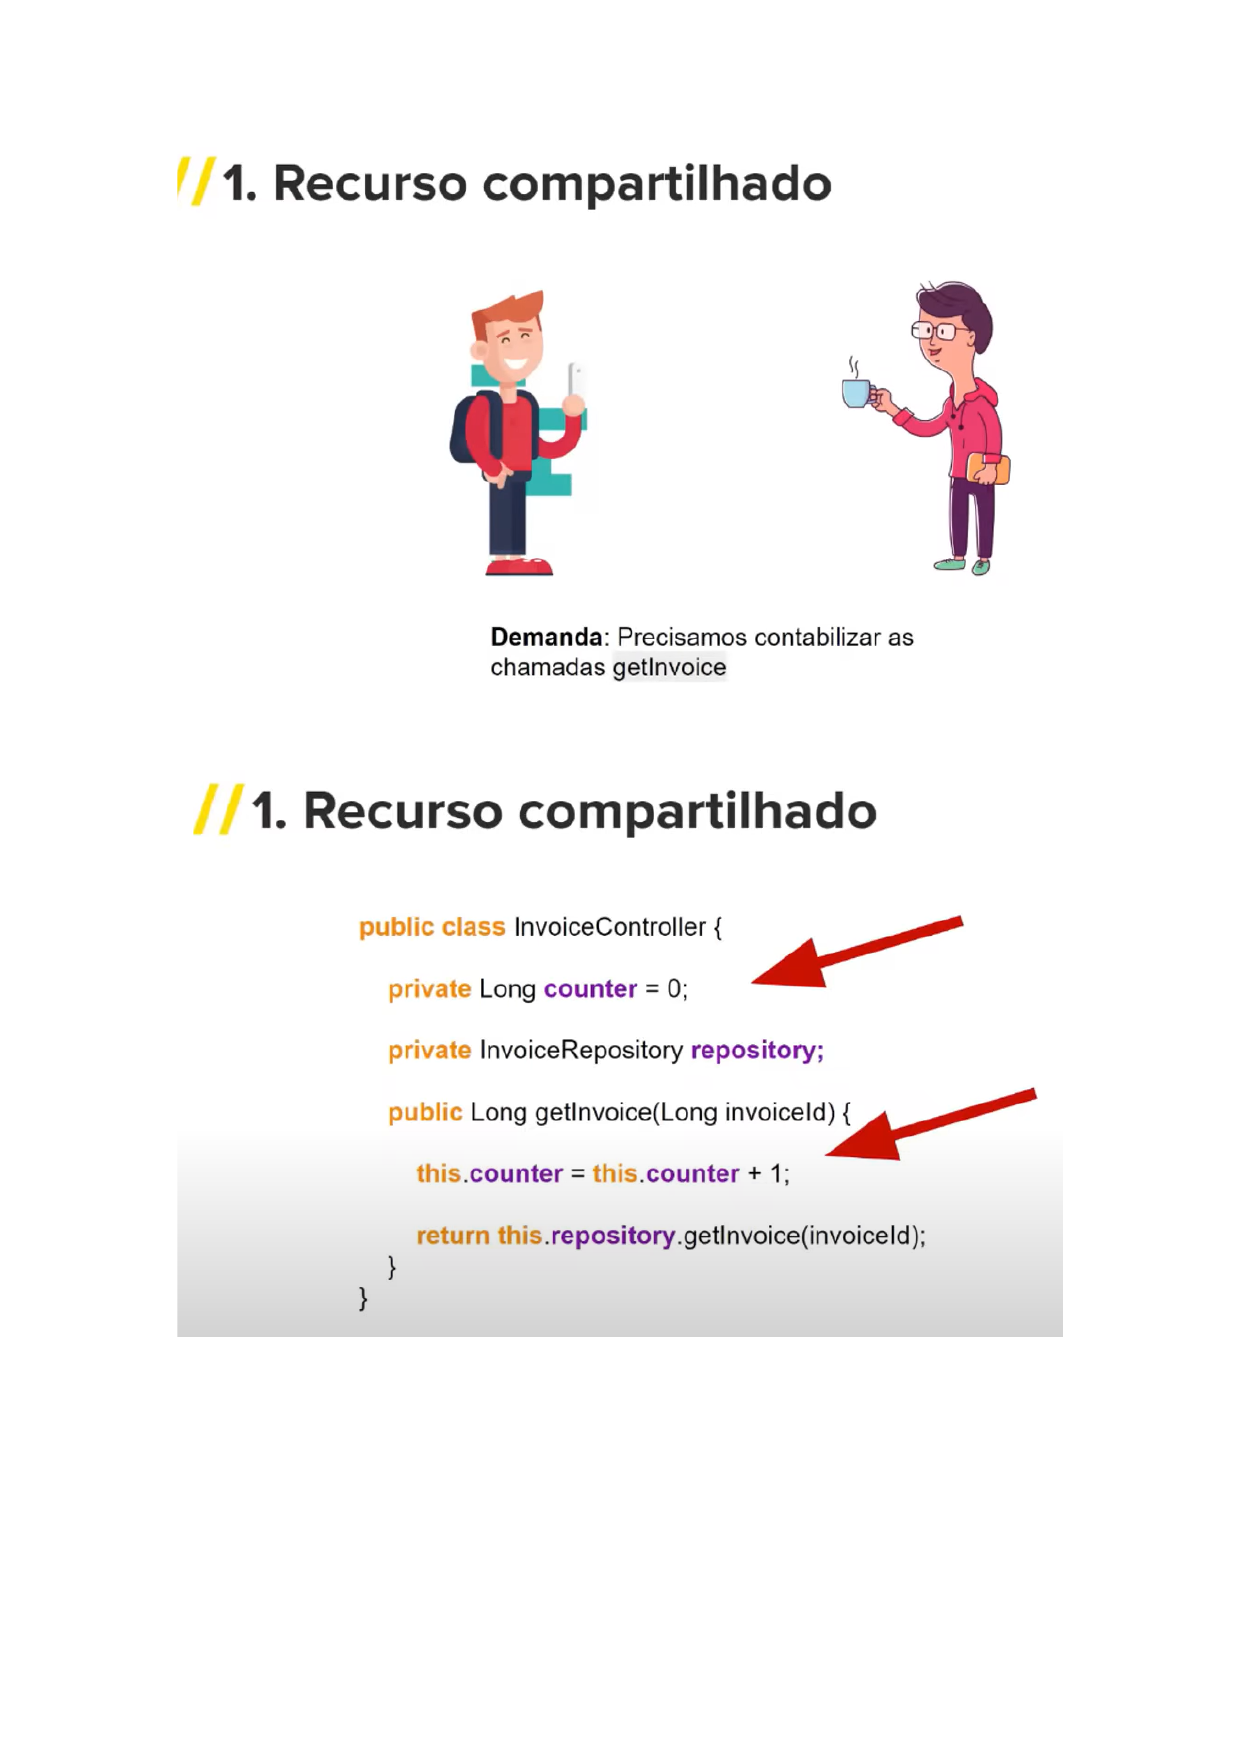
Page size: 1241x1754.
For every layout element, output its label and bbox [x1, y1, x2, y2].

picture [177, 770, 1063, 1337]
picture [177, 147, 1063, 705]
